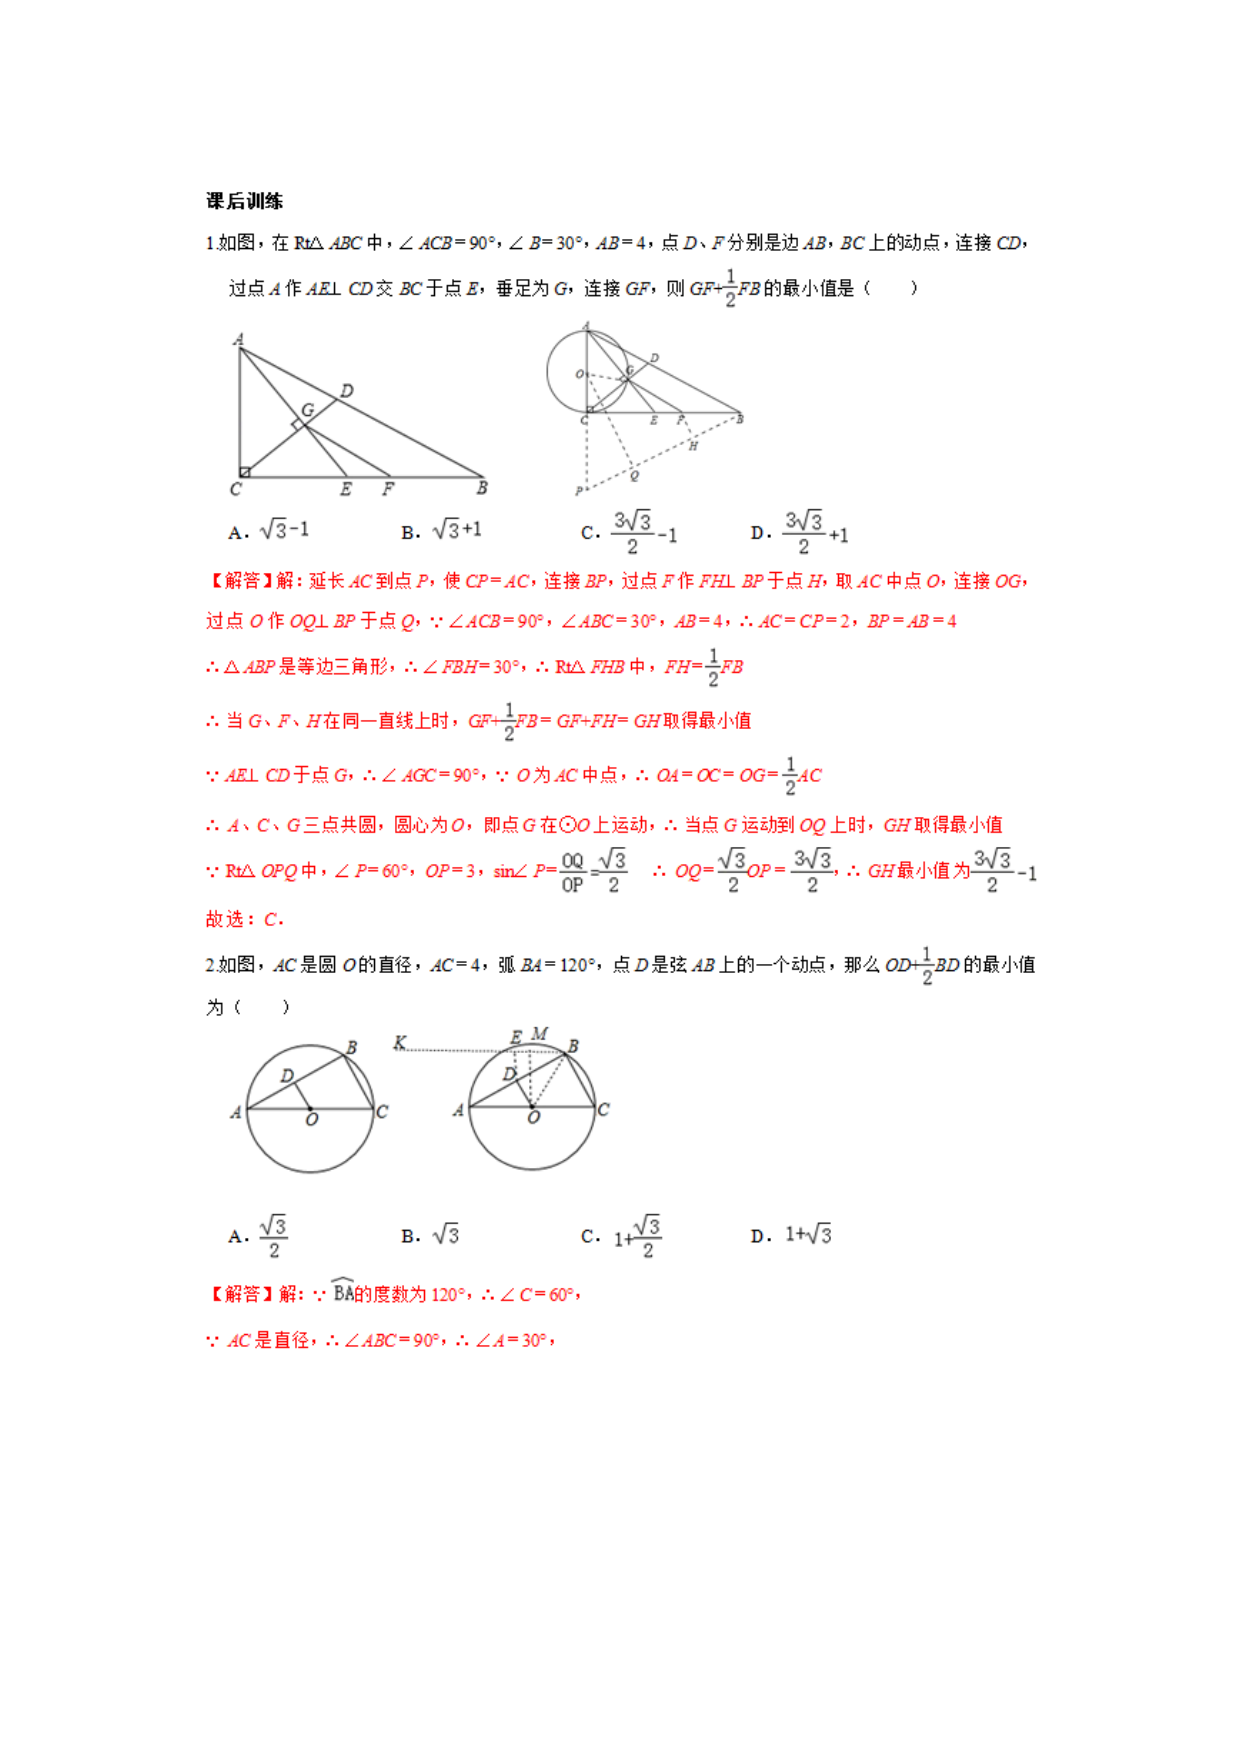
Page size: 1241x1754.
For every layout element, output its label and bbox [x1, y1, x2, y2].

picture [187, 162, 1055, 1364]
